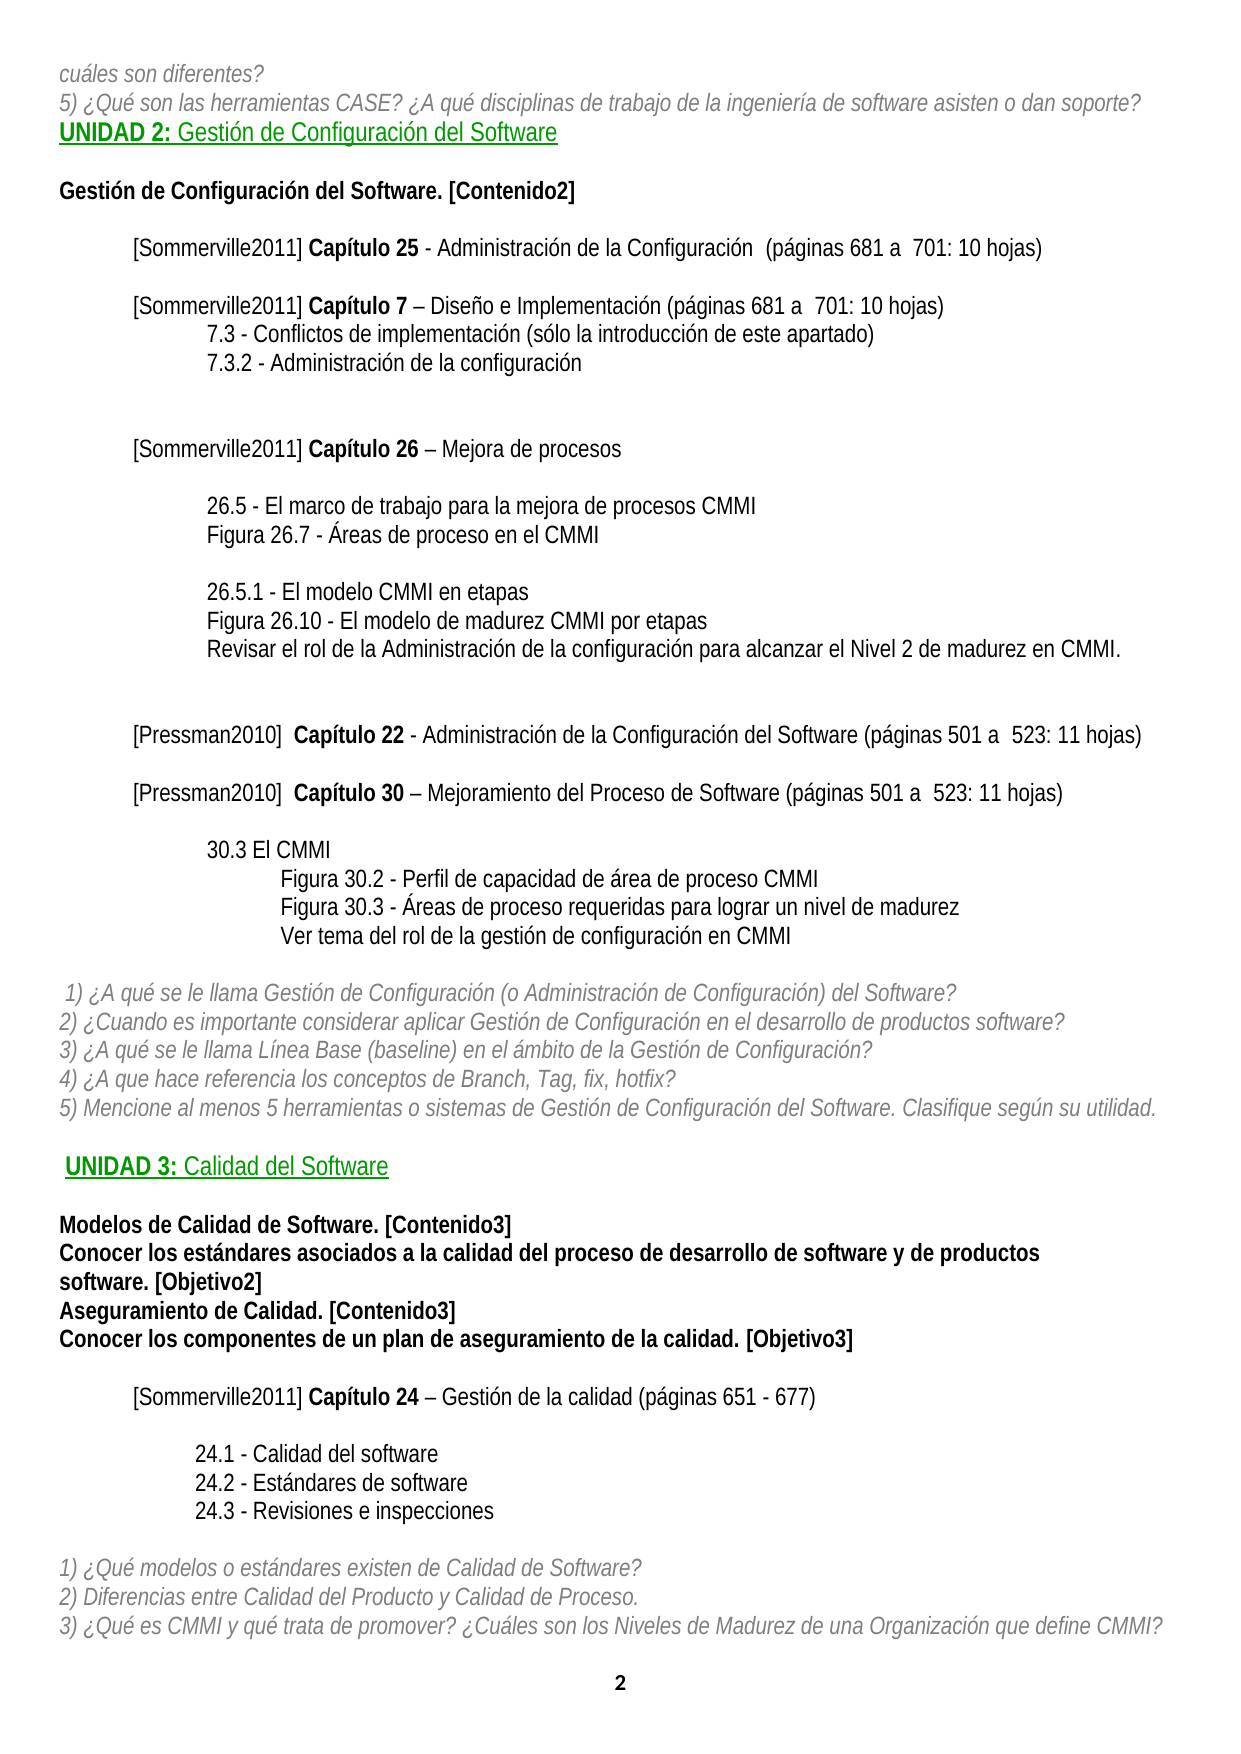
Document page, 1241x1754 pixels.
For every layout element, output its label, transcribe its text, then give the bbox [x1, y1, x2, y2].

text 7.3.2 - Administración de la configuración [207, 348, 1181, 377]
text Modelos de Calidad de Software. [Contenido3] Conocer los estándares asociados a la calidad del proceso de desarrollo de software y de productos software. [Objetivo2] [59, 1210, 1181, 1296]
text Figura 30.2 - Perfil de capacidad de área de proceso CMMI [280, 863, 1181, 892]
text Ver tema del rol de la gestión de configuración en CMMI [280, 921, 1181, 949]
text Figura 30.3 - Áreas de proceso requeridas para lograr un nivel de madurez [280, 892, 1181, 921]
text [59, 1553, 1181, 1639]
text 1) ¿A qué se le llama Gestión de Configuración (o Administración de Configuración) del Software? 2) ¿Cuando es importante considerar aplicar Gestión de Configuración en el desarrollo de productos software? 3) ¿A qué se le llama Línea Base (baseline) en el ámbito de la Gestión de Configuración? 4) ¿A que hace referencia los conceptos de Branch, Tag, fix, hotfix? 5) Mencione al menos 5 herramientas o sistemas de Gestión de Configuración del Software. Clasifique según su utilidad. [59, 978, 1181, 1121]
text UNIDAD 2: Gestión de Configuración del Software [59, 116, 1181, 147]
text Figura 26.10 - El modelo de madurez CMMI por etapas [207, 606, 1181, 634]
text UNIDAD 3: Calidad del Software [59, 1150, 1181, 1181]
text [Sommerville2011] Capítulo 26 – Mejora de procesos [133, 434, 1181, 462]
text Revisar el rol de la Administración de la configuración para alcanzar el Nivel 2 de madurez en CMMI. [207, 634, 1181, 663]
text 24.2 - Estándares de software [195, 1467, 1181, 1496]
text Figura 26.7 - Áreas de proceso en el CMMI [207, 520, 1181, 548]
text 26.5.1 - El modelo CMMI en etapas [207, 577, 1181, 606]
text Aseguramiento de Calidad. [Contenido3] Conocer los componentes de un plan de aseguramiento de la calidad. [Objetivo3] [59, 1296, 1181, 1353]
text [Sommerville2011] Capítulo 7 – Diseño e Implementación (páginas 681 a 701: 10 hojas) [133, 291, 1181, 319]
text [Pressman2010] Capítulo 30 – Mejoramiento del Proceso de Software (páginas 501 a 523: 11 hojas) [133, 778, 1181, 806]
text [Sommerville2011] Capítulo 24 – Gestión de la calidad (páginas 651 - 677) [133, 1382, 1181, 1410]
text 7.3 - Conflictos de implementación (sólo la introducción de este apartado) [207, 319, 1181, 348]
text 24.3 - Revisiones e inspecciones [195, 1496, 1181, 1525]
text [59, 59, 1181, 116]
text Gestión de Configuración del Software. [Contenido2] [59, 176, 1181, 205]
text 26.5 - El marco de trabajo para la mejora de procesos CMMI [207, 491, 1181, 520]
text [Sommerville2011] Capítulo 25 - Administración de la Configuración (páginas 681 a 701: 10 hojas) [133, 233, 1181, 262]
text [Pressman2010] Capítulo 22 - Administración de la Configuración del Software (páginas 501 a 523: 11 hojas) [133, 692, 1181, 749]
text 24.1 - Calidad del software [195, 1439, 1181, 1467]
text 30.3 El CMMI [207, 835, 1181, 863]
